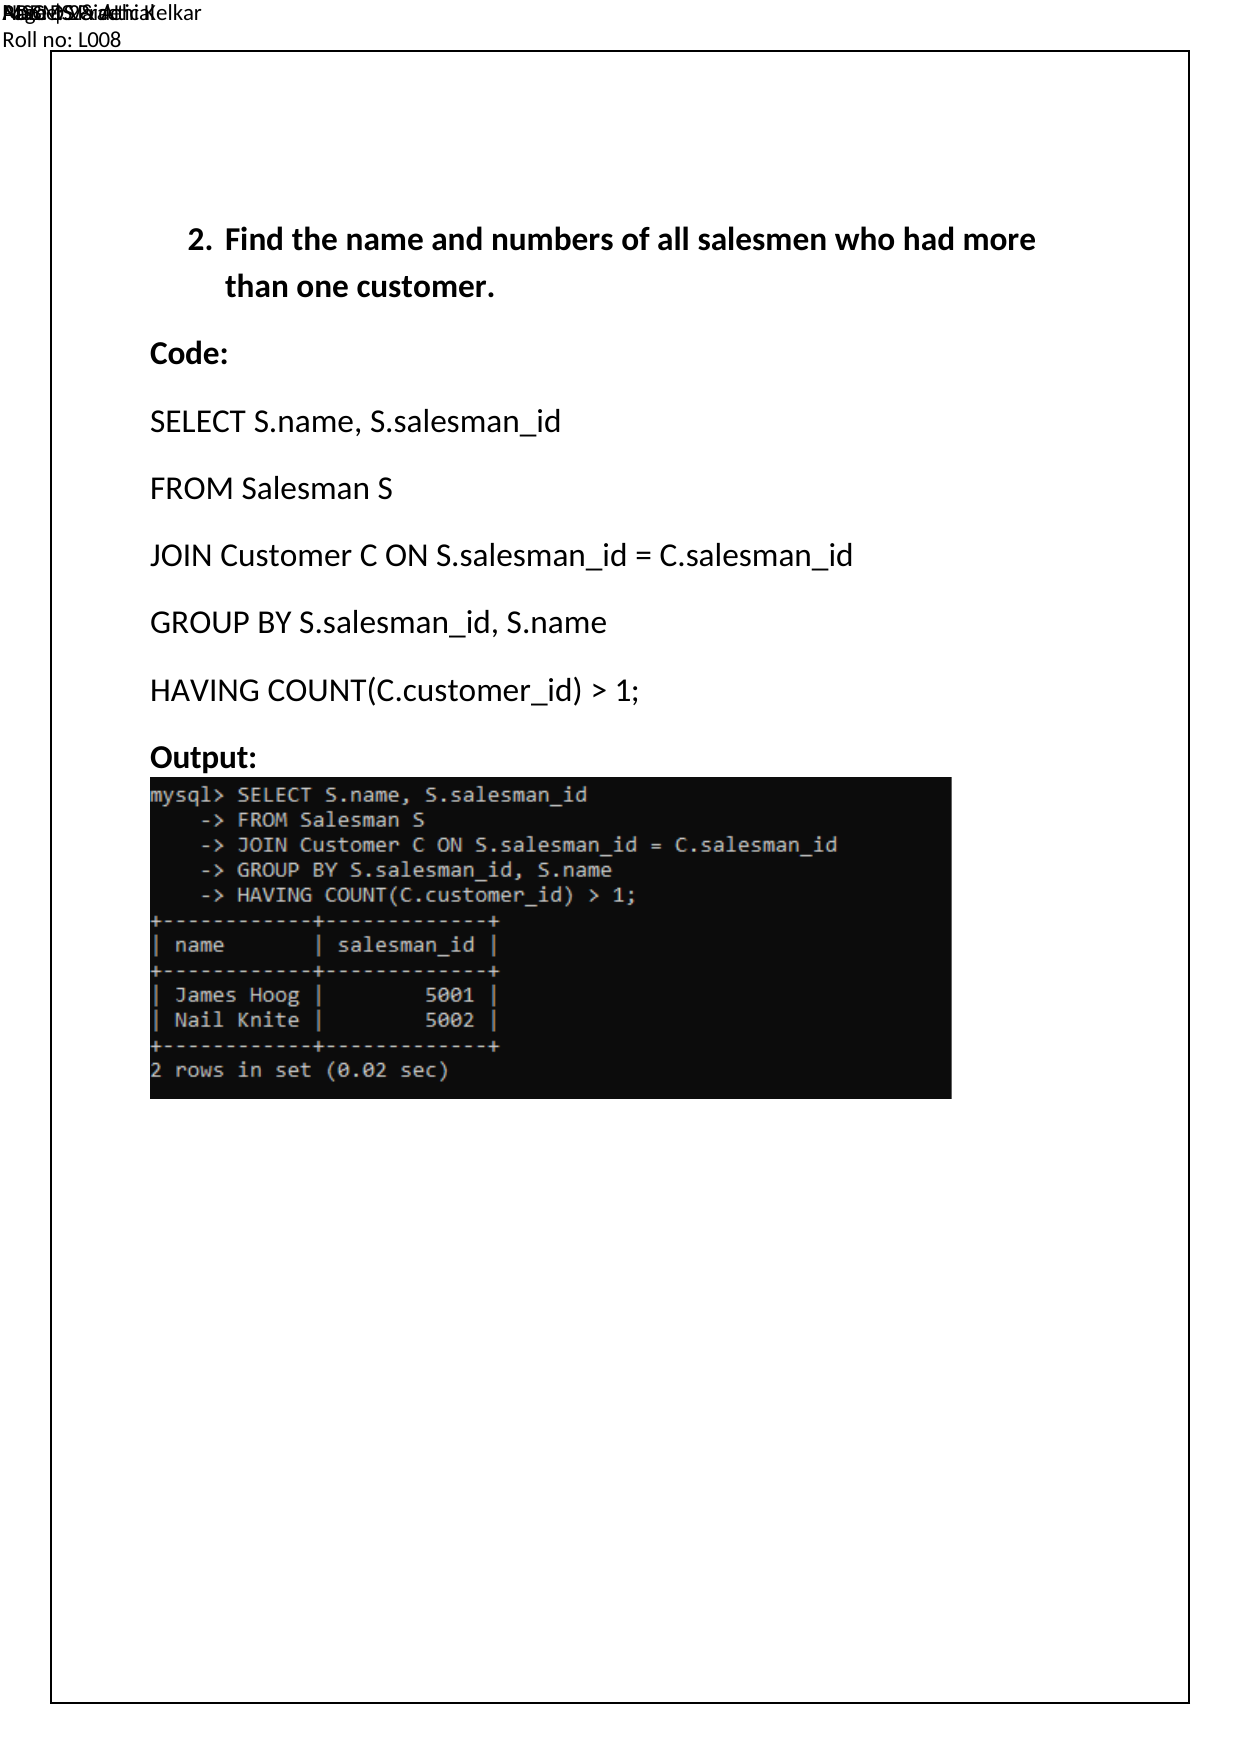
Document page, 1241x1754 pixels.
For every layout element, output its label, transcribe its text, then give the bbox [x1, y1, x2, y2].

text SELECT S.name, S.salesman_id FROM Salesman S [150, 400, 639, 508]
list Find the name and numbers of all salesmen who had more than one customer. [187, 218, 1036, 305]
text HAVING COUNT(C.customer_id) > 1; [150, 669, 1093, 709]
text JOIN Customer C ON S.salesman_id = C.salesman_id GROUP BY S.salesman_id, S.name [150, 534, 873, 642]
text Code: [150, 332, 1093, 373]
text Output: [150, 736, 1093, 777]
picture [150, 777, 952, 1099]
